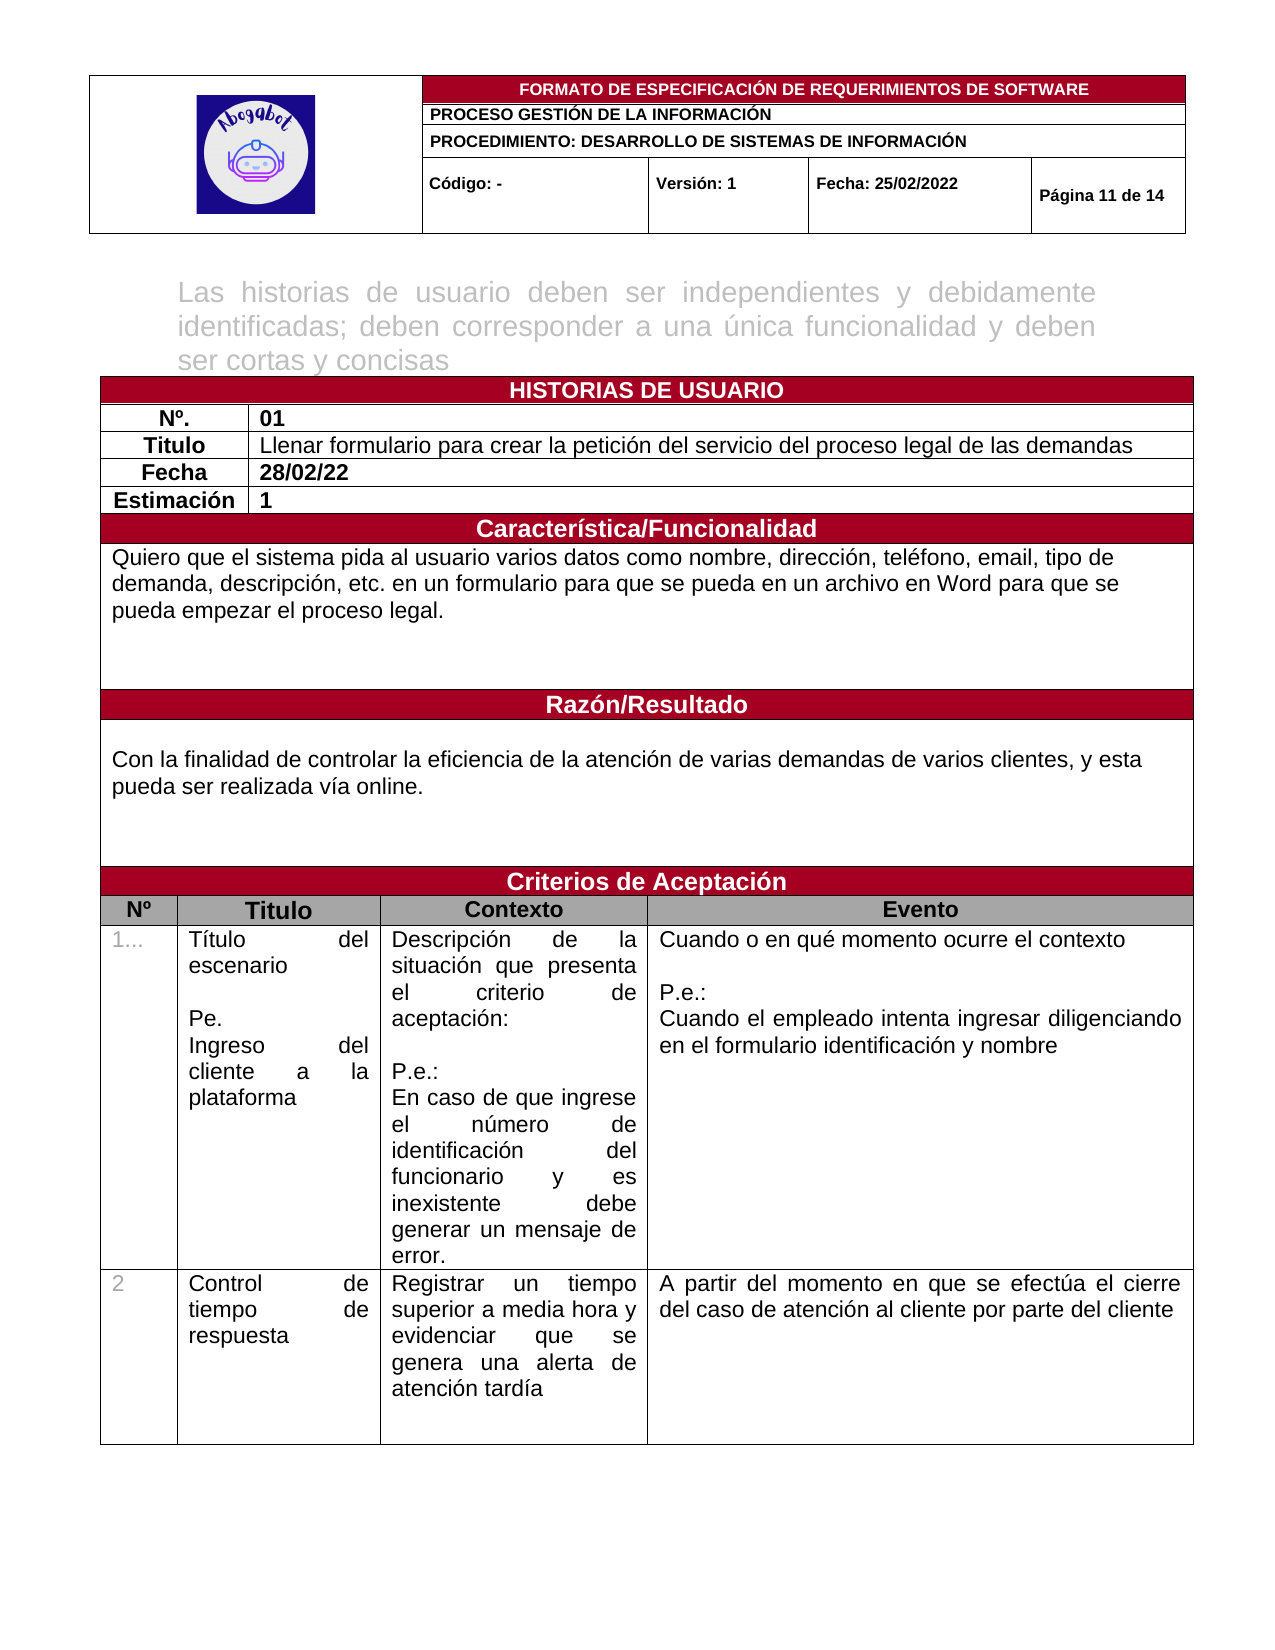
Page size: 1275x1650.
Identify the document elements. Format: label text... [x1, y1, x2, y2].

table_cell Estimación [101, 487, 248, 513]
text Las historias de usuario deben ser independientes y debidamente identificadas; deben corresponder a una única funcionalidad y deben ser cortas y concisas [177, 275, 1098, 376]
table_cell Cuando o en qué momento ocurre el contexto P.e.: Cuando el empleado intenta ingresar diligenciando en el formulario identificación y nombre [648, 926, 1193, 1269]
table_cell 1 [249, 487, 1193, 513]
table_cell Criterios de Aceptación [101, 867, 1193, 895]
table_cell Contexto [381, 896, 647, 925]
table_cell Título del escenario Pe. Ingreso del cliente a la plataforma [178, 926, 380, 1269]
table_cell Fecha [101, 459, 248, 486]
table_cell Quiero que el sistema pida al usuario varios datos como nombre, dirección, teléfono, email, tipo de demanda, descripción, etc. en un formulario para que se pueda en un archivo en Word para que se pueda empezar el proceso legal. [101, 544, 1193, 689]
table_cell Nº. [101, 405, 248, 431]
table_cell 01 [249, 405, 1193, 431]
table_cell 2 [101, 1270, 177, 1444]
table_cell Característica/Funcionalidad [101, 514, 1193, 543]
table_cell Registrar un tiempo superior a media hora y evidenciar que se genera una alerta de atención tardía [381, 1270, 647, 1444]
table_cell 28/02/22 [249, 459, 1193, 486]
table_cell Llenar formulario para crear la petición del servicio del proceso legal de las demandas [249, 432, 1193, 458]
table_cell A partir del momento en que se efectúa el cierre del caso de atención al cliente por parte del cliente [648, 1270, 1193, 1444]
table_cell Descripción de la situación que presenta el criterio de aceptación: P.e.: En caso de que ingrese el número de identificación del funcionario y es inexistente debe generar un mensaje de error. [381, 926, 647, 1269]
table_cell Con la finalidad de controlar la eficiencia de la atención de varias demandas de varios clientes, y esta pueda ser realizada vía online. [101, 720, 1193, 866]
picture [196, 95, 316, 214]
table_cell Control de tiempo de respuesta [178, 1270, 380, 1444]
table_cell Razón/Resultado [101, 690, 1193, 719]
table_cell Titulo [101, 432, 248, 458]
table_cell Nº [101, 896, 177, 925]
table_header HISTORIAS DE USUARIO [101, 377, 1193, 403]
table_cell 1... [101, 926, 177, 1269]
table_cell Titulo [178, 896, 380, 925]
table_cell Evento [648, 896, 1193, 925]
